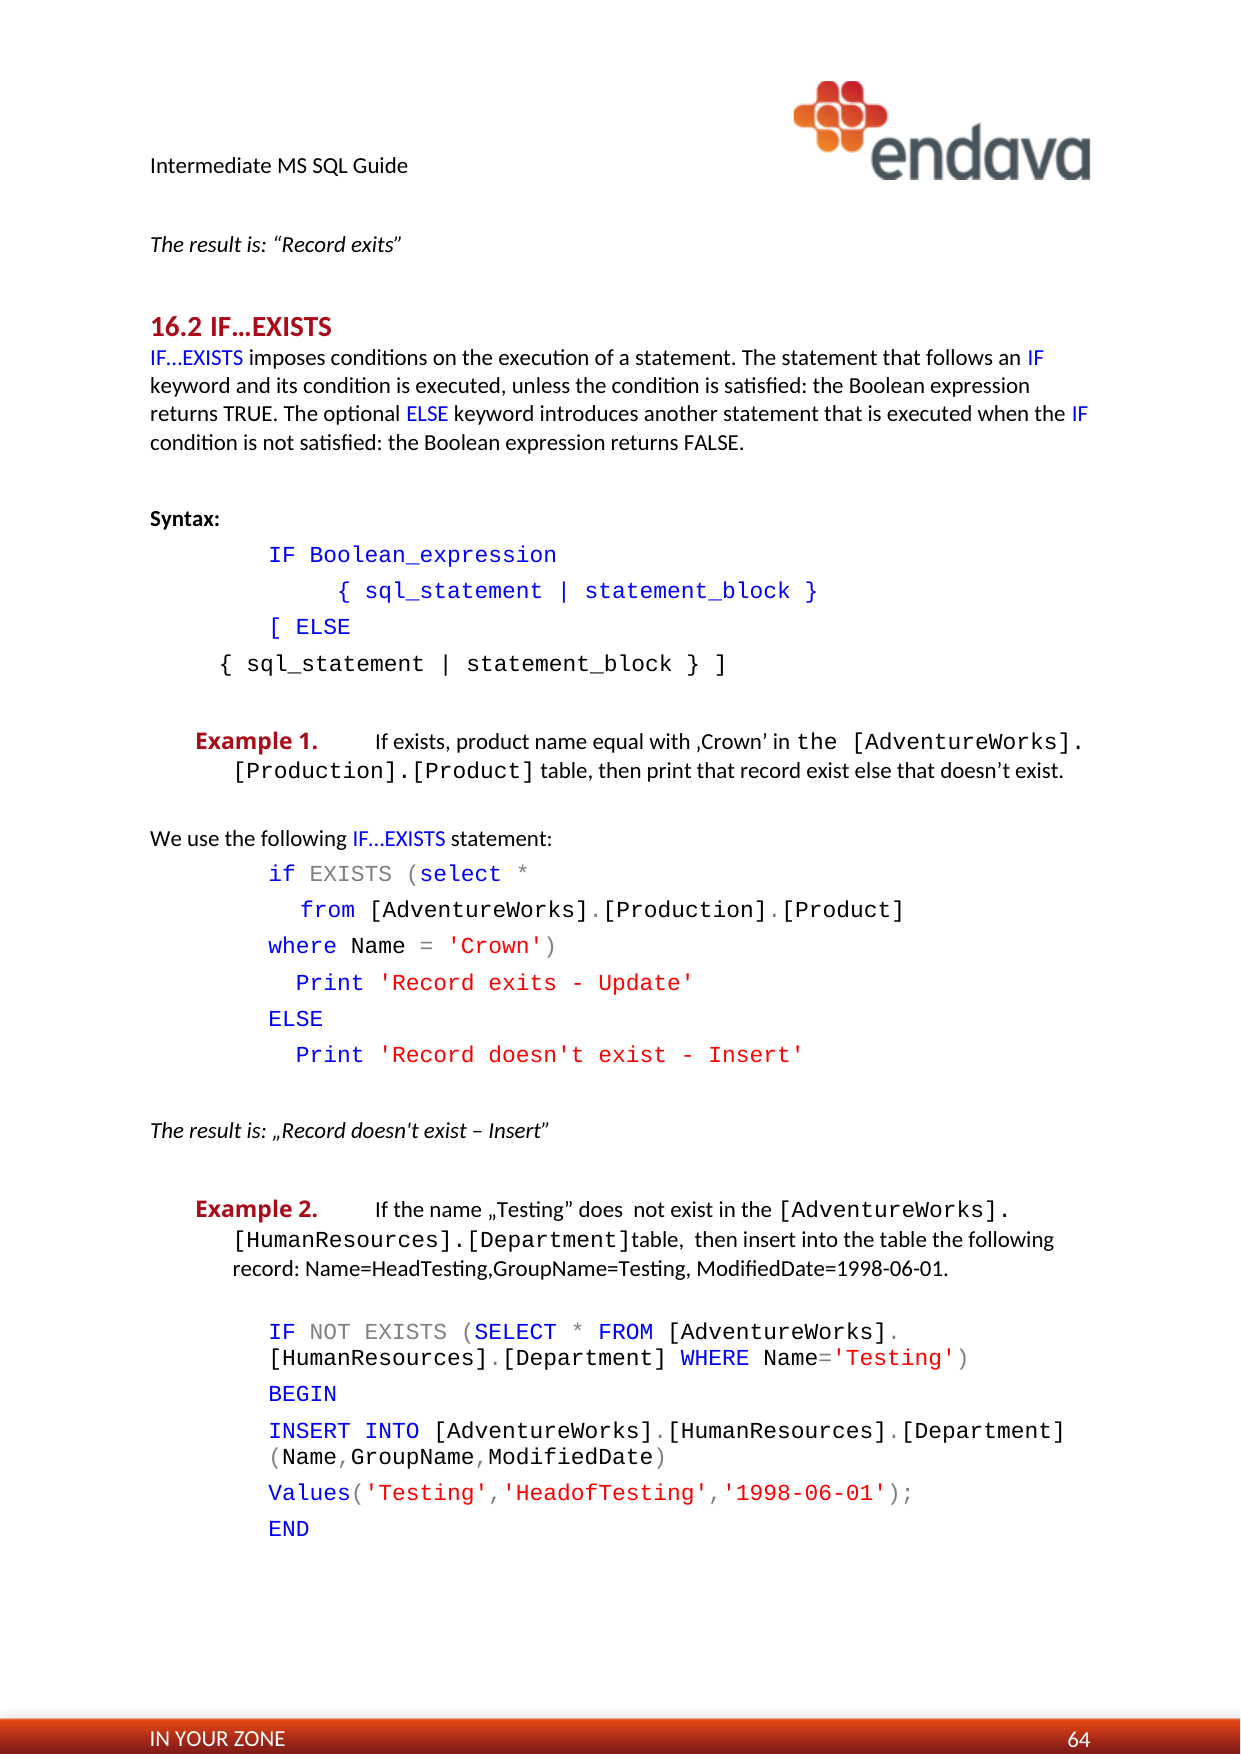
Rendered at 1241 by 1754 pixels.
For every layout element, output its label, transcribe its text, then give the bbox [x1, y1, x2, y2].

text IF…EXISTS imposes conditions on the execution of a statement. The statement that follows an IF keyword and its condition is executed, unless the condition is satisfied: the Boolean expression returns TRUE. The optional ELSE keyword introduces another statement that is executed when the IF condition is not satisfied: the Boolean expression returns FALSE. [150, 343, 1090, 456]
text { sql_statement | statement_block } [268, 579, 1090, 605]
list If exists, product name equal with ‚Crown’ in the [AdventureWorks].[Production].[Product] table, then print that record exist else that doesn’t exist. [195, 725, 1090, 785]
picture [793, 81, 1091, 180]
text The result is: “Record exits” [150, 230, 1090, 258]
text The result is: „Record doesn't exist – Insert” [150, 1117, 1090, 1144]
text from [AdventureWorks].[Production].[Product] [268, 898, 1090, 924]
text Syntax: [150, 504, 1090, 532]
text { sql_statement | statement_block } ] [150, 652, 1090, 678]
picture [0, 1709, 1241, 1754]
subtitle IF…EXISTS [150, 308, 1090, 343]
text We use the following IF…EXISTS statement: [150, 824, 1090, 852]
text IF NOT EXISTS (SELECT * FROM [AdventureWorks].[HumanResources].[Department] WHERE Name='Testing') [268, 1320, 1090, 1372]
text BEGIN [268, 1383, 1090, 1409]
text END [268, 1518, 1090, 1544]
text IF Boolean_expression [268, 543, 1090, 569]
text Values('Testing','HeadofTesting','1998-06-01'); [268, 1481, 1090, 1507]
text [ ELSE [268, 616, 1090, 642]
text where Name = 'Crown') [268, 935, 1090, 961]
list If the name „Testing” does not exist in the [AdventureWorks].[HumanResources].[Department]table, then insert into the table the following record: Name=HeadTesting,GroupName=Testing, ModifiedDate=1998-06-01. [195, 1193, 1090, 1282]
text INSERT INTO [AdventureWorks].[HumanResources].[Department] (Name,GroupName,ModifiedDate) [268, 1419, 1090, 1471]
text if EXISTS (select * [268, 862, 1090, 888]
text ELSE [268, 1007, 1090, 1033]
text Print 'Record exits - Update' [268, 971, 1090, 997]
text Print 'Record doesn't exist - Insert' [268, 1044, 1090, 1070]
